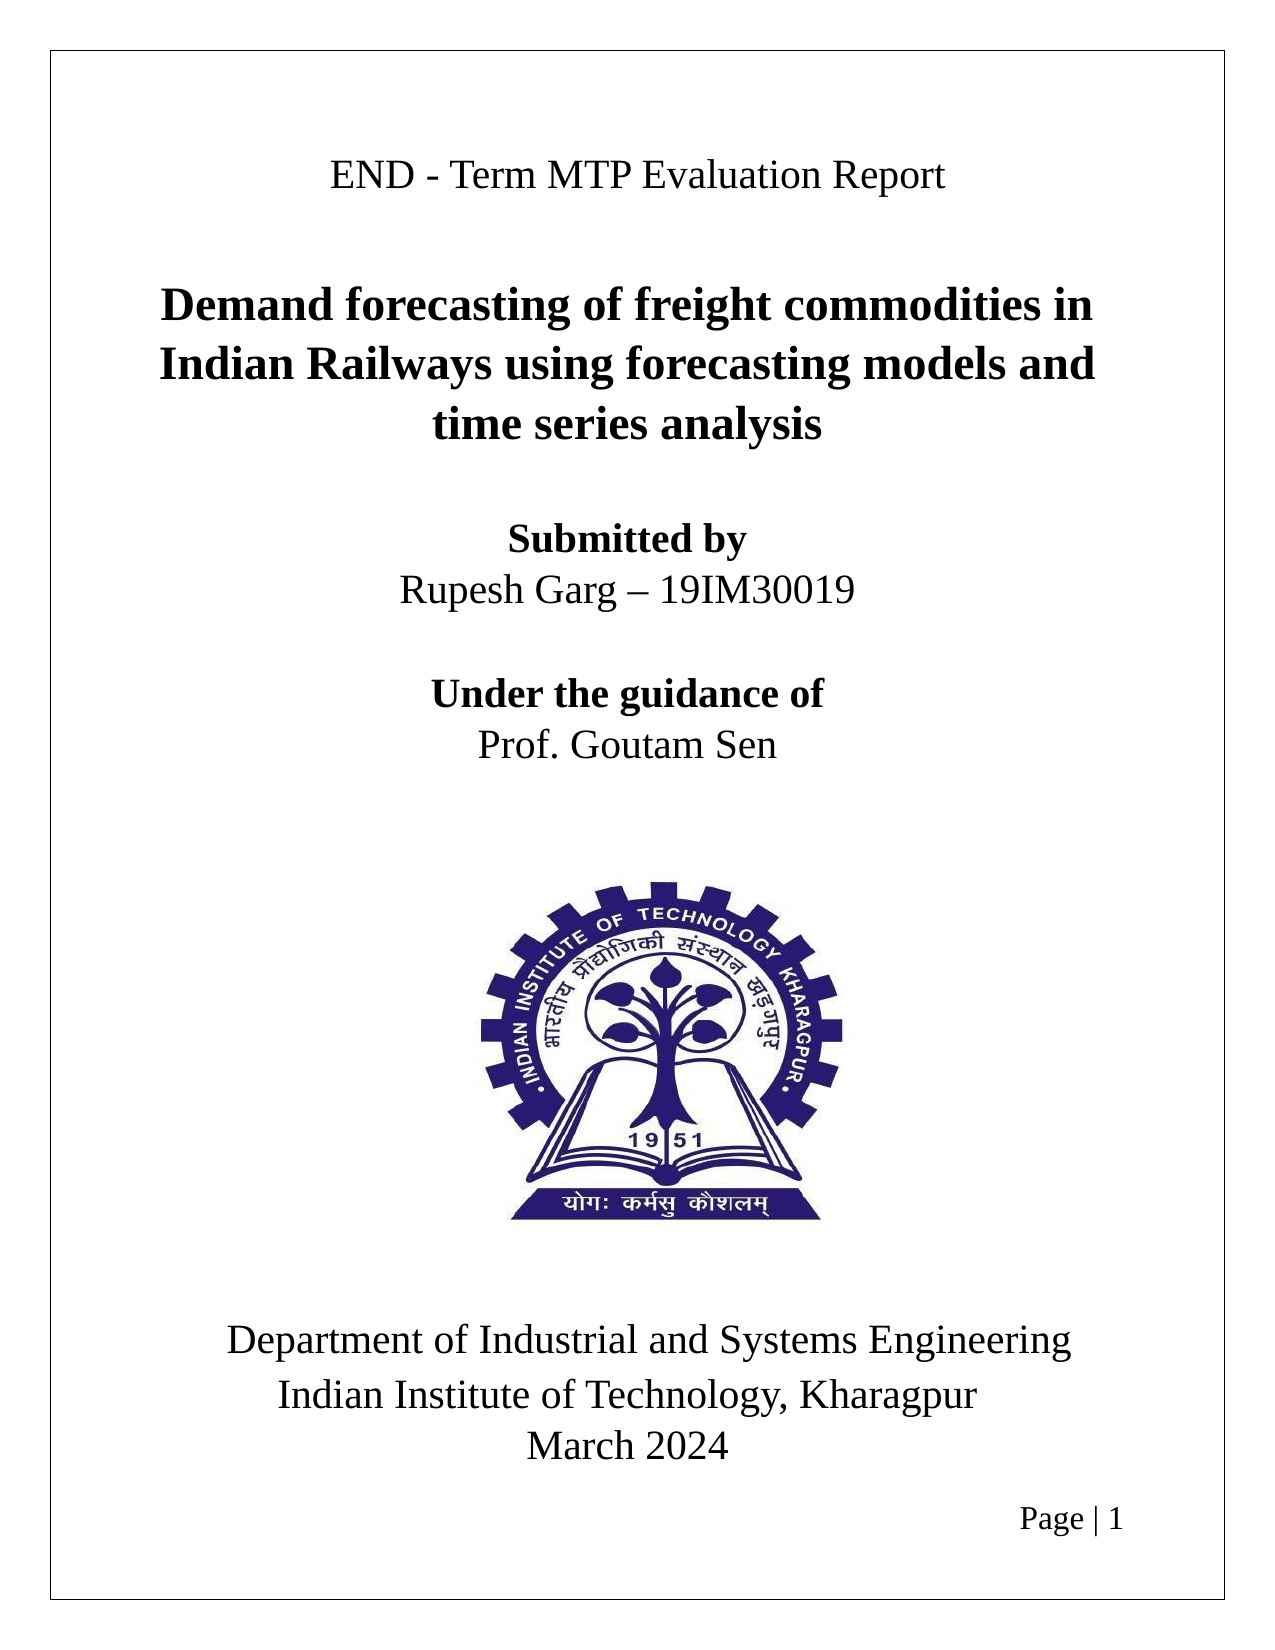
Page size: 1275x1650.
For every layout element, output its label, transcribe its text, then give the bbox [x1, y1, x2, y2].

text Rupesh Garg – 19IM30019 [150, 565, 1104, 613]
text Indian Institute of Technology, Kharagpur [150, 1370, 1104, 1418]
picture [442, 855, 875, 1229]
text Prof. Goutam Sen [150, 720, 1104, 768]
text Demand forecasting of freight commodities in Indian Railways using forecasting models and time series analysis [150, 275, 1104, 449]
text Department of Industrial and Systems Engineering [173, 1314, 1125, 1362]
text Under the guidance of [150, 668, 1104, 716]
text March 2024 [150, 1420, 1104, 1468]
text Submitted by [150, 513, 1104, 561]
text END - Term MTP Evaluation Report [150, 150, 1125, 198]
